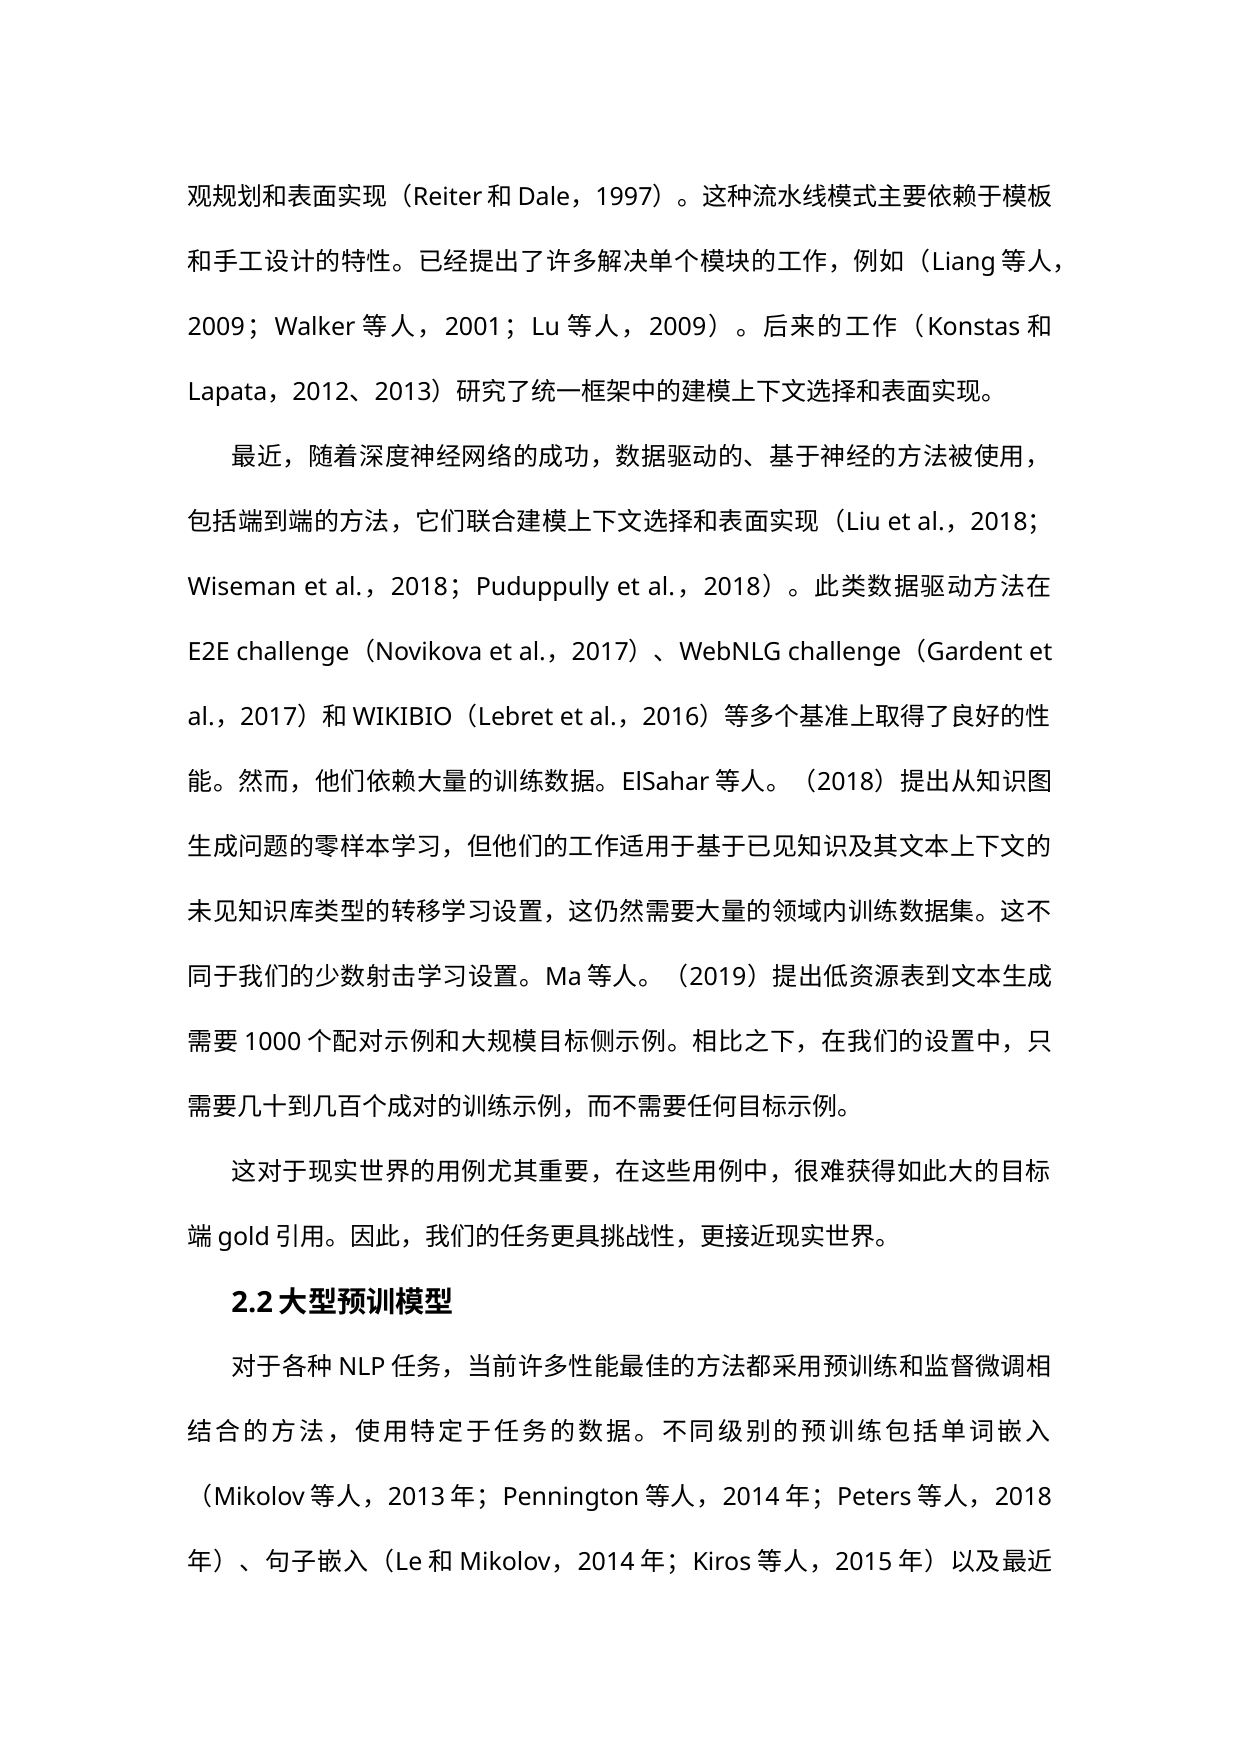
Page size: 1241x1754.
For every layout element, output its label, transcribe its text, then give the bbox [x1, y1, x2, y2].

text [187, 1332, 1053, 1592]
text 这对于现实世界的用例尤其重要，在这些用例中，很难获得如此大的目标端gold引用。因此，我们的任务更具挑战性，更接近现实世界。 [187, 1137, 1053, 1267]
text 2.2大型预训模型 [187, 1267, 1053, 1332]
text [187, 162, 1053, 422]
text 最近，随着深度神经网络的成功，数据驱动的、基于神经的方法被使用，包括端到端的方法，它们联合建模上下文选择和表面实现（Liu et al.，2018；Wiseman et al.，2018；Puduppully et al.，2018）。此类数据驱动方法在E2E challenge（Novikova et al.，2017）、WebNLG challenge（Gardent et al.，2017）和WIKIBIO（Lebret et al.，2016）等多个基准上取得了良好的性能。然而，他们依赖大量的训练数据。ElSahar等人。（2018）提出从知识图生成问题的零样本学习，但他们的工作适用于基于已见知识及其文本上下文的未见知识库类型的转移学习设置，这仍然需要大量的领域内训练数据集。这不同于我们的少数射击学习设置。Ma等人。（2019）提出低资源表到文本生成需要1000个配对示例和大规模目标侧示例。相比之下，在我们的设置中，只需要几十到几百个成对的训练示例，而不需要任何目标示例。 [187, 422, 1053, 1137]
